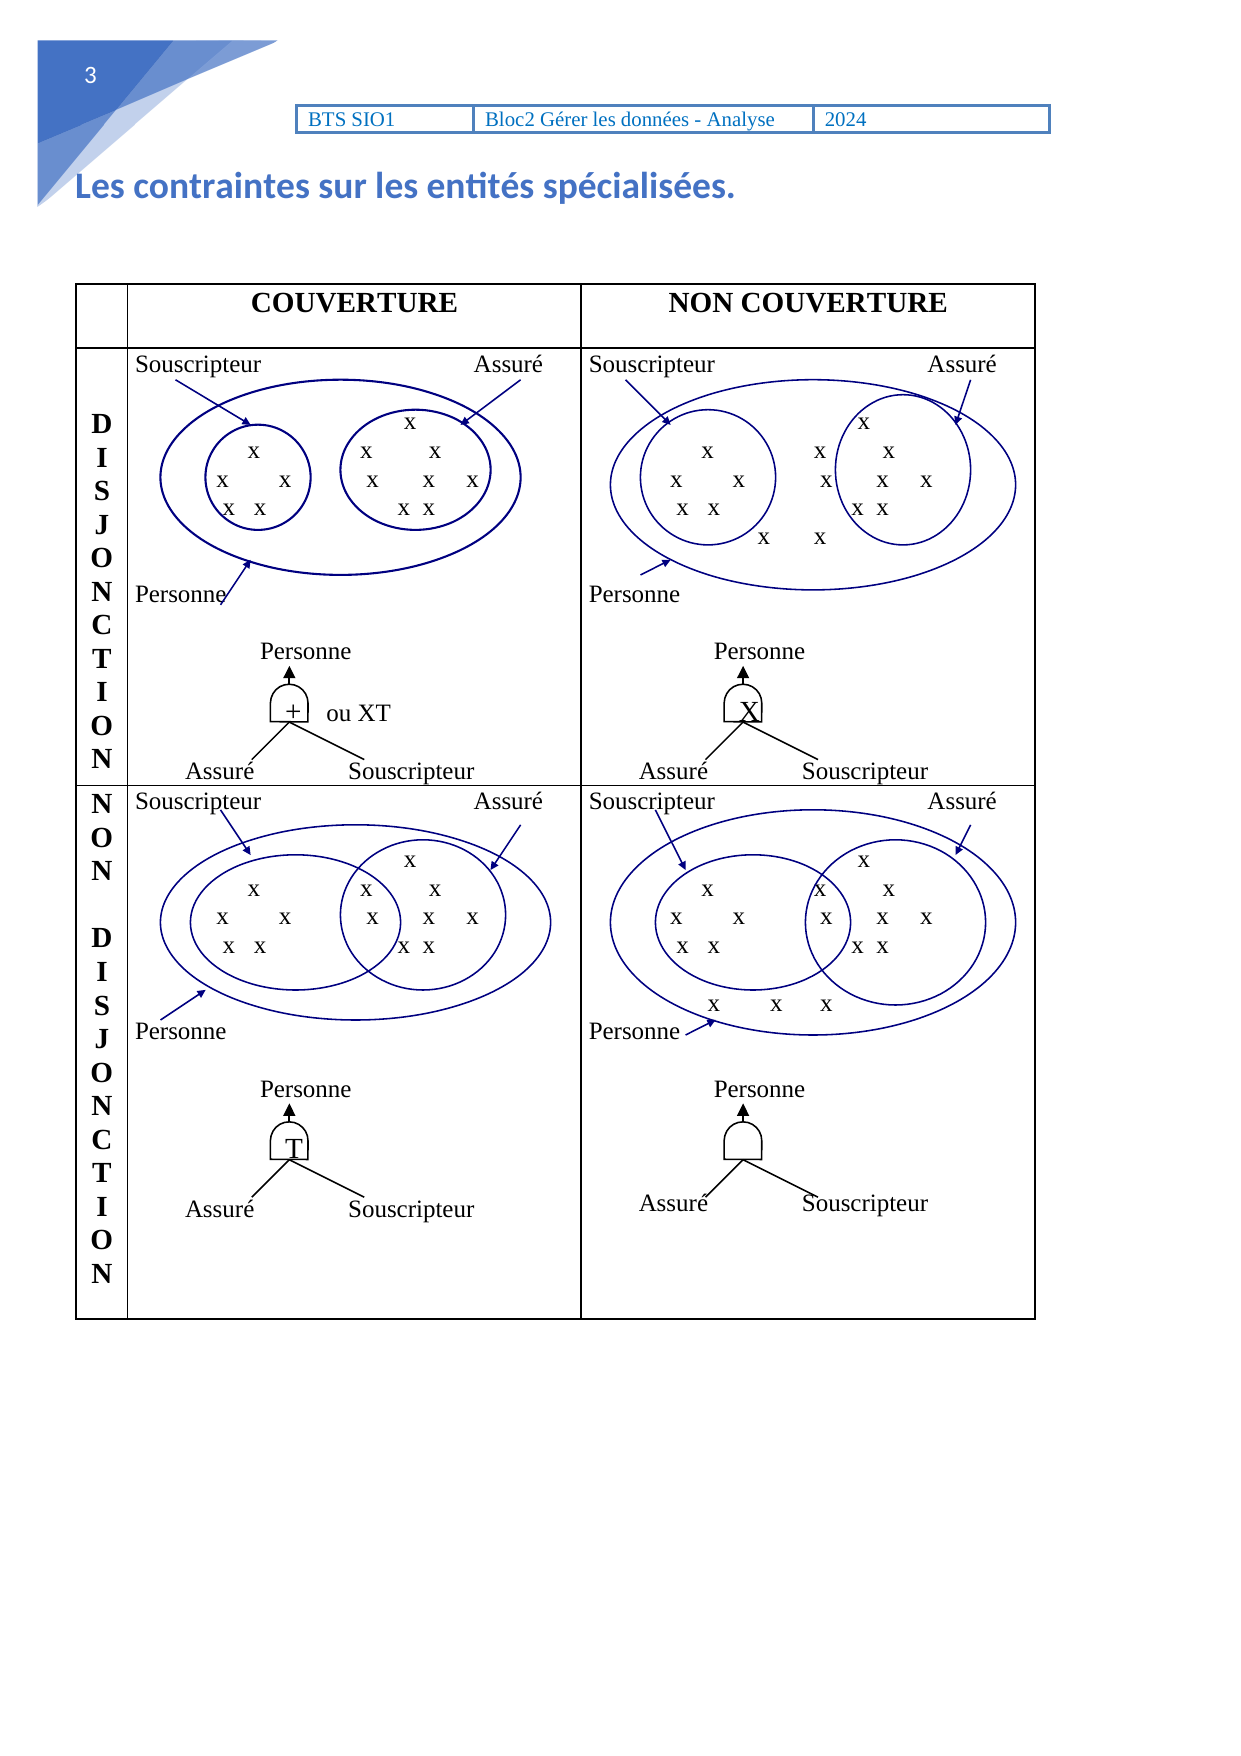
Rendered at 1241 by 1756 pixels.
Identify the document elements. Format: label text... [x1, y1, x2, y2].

text Les contraintes sur les entités spécialisées. [75, 162, 1165, 208]
table_cell Souscripteur Assuré x x x x x x x x x x x x x Personne Personne + ou XT Assuré Souscripteur [128, 349, 580, 785]
table_cell N O N D I S J O N C T I O N [77, 786, 127, 1318]
table_header NON COUVERTURE [582, 285, 1034, 347]
table_header COUVERTURE [128, 285, 580, 347]
table_header [77, 285, 127, 347]
table_cell D I S J O N C T I O N [77, 349, 127, 785]
table_cell Souscripteur Assuré x x x x x x x x x x x x x Personne Personne T Assuré Souscripteur [128, 786, 580, 1318]
table_cell Souscripteur Assuré x x x x x x x x x x x x x x x x Personne Personne Assuré Souscripteur [582, 786, 1034, 1318]
picture [37, 40, 279, 209]
table_cell Souscripteur Assuré x x x x x x x x x x x x x x x Personne Personne X Assuré Souscripteur [582, 349, 1034, 785]
